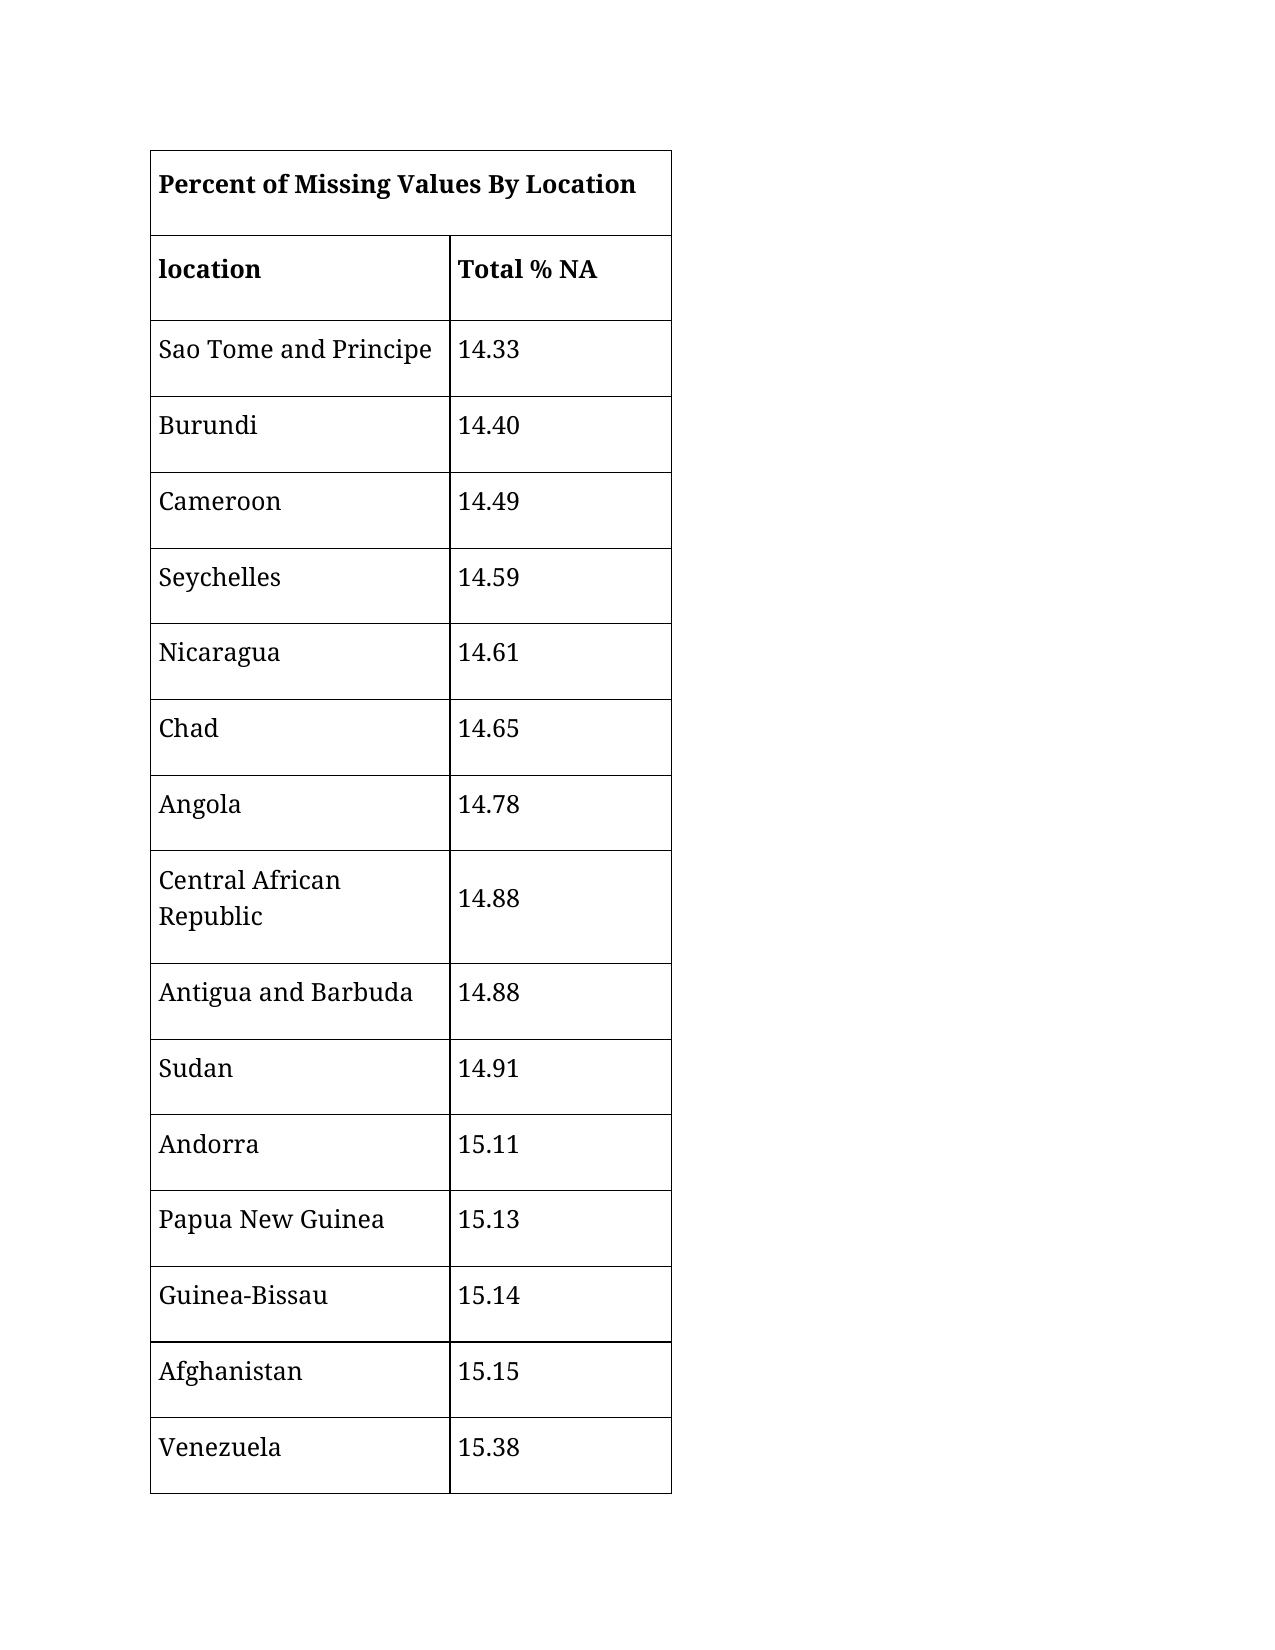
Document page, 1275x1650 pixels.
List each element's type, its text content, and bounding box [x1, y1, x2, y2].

table_cell Papua New Guinea [151, 1191, 449, 1266]
table_cell 15.13 [451, 1191, 671, 1266]
table_cell Sao Tome and Principe [151, 321, 449, 396]
table_cell 14.91 [451, 1040, 671, 1114]
table_cell Nicaragua [151, 624, 449, 699]
table_cell 15.11 [451, 1115, 671, 1190]
table_cell 14.59 [451, 549, 671, 623]
table_cell Cameroon [151, 473, 449, 547]
table_cell Central African Republic [151, 851, 449, 963]
table_cell 14.88 [451, 851, 671, 963]
table_cell 14.33 [451, 321, 671, 396]
table_cell Antigua and Barbuda [151, 964, 449, 1038]
table_cell Chad [151, 700, 449, 774]
table_cell 14.88 [451, 964, 671, 1038]
table_cell 15.14 [451, 1267, 671, 1341]
table_cell 14.78 [451, 776, 671, 850]
table_cell 15.38 [451, 1418, 671, 1493]
table_cell 14.61 [451, 624, 671, 699]
table_cell Sudan [151, 1040, 449, 1114]
table_cell Venezuela [151, 1418, 449, 1493]
table_cell Burundi [151, 397, 449, 472]
table_cell Seychelles [151, 549, 449, 623]
table_cell Guinea-Bissau [151, 1267, 449, 1341]
table_cell 15.15 [451, 1343, 671, 1417]
table_cell 14.40 [451, 397, 671, 472]
table_cell Total % NA [451, 236, 671, 320]
table_header Percent of Missing Values By Location [151, 151, 671, 235]
table_cell location [151, 236, 449, 320]
table_cell Angola [151, 776, 449, 850]
table_cell 14.49 [451, 473, 671, 547]
table_cell Afghanistan [151, 1343, 449, 1417]
table_cell 14.65 [451, 700, 671, 774]
table_cell Andorra [151, 1115, 449, 1190]
